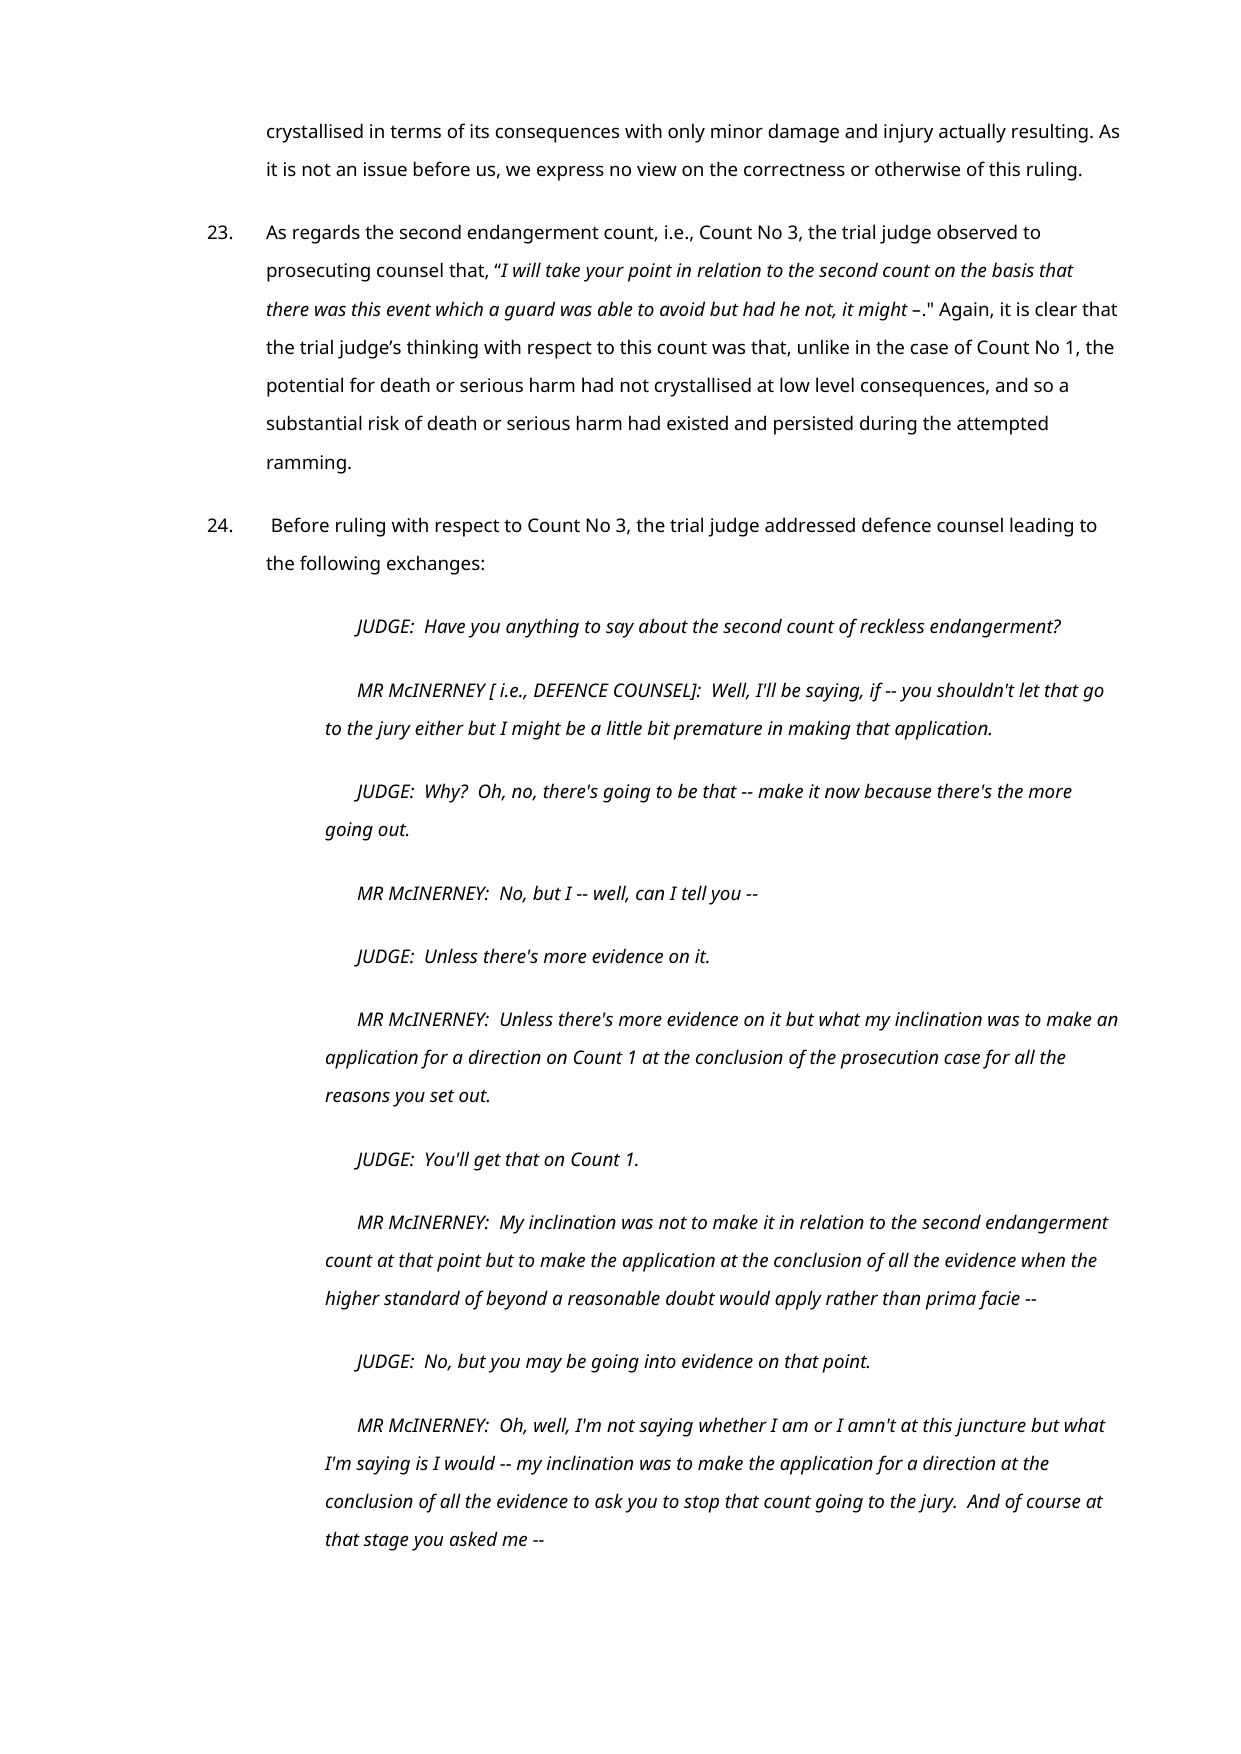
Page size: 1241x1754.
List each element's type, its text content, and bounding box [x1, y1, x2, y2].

text MR McINERNEY: Unless there's more evidence on it but what my inclination was to make an application for a direction on Count 1 at the conclusion of the prosecution case for all the reasons you set out. [266, 1006, 1122, 1108]
text JUDGE: Unless there's more evidence on it. [266, 943, 1122, 968]
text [207, 118, 1122, 182]
text JUDGE: You'll get that on Count 1. [266, 1146, 1122, 1171]
text JUDGE: Have you anything to say about the second count of reckless endangerment? [266, 614, 1122, 639]
text 23. As regards the second endangerment count, i.e., Count No 3, the trial judge observed to prosecuting counsel that, “I will take your point in relation to the second count on the basis that there was this event which a guard was able to avoid but had he not, it might –." Again, it is clear that the trial judge’s thinking with respect to this count was that, unlike in the case of Count No 1, the potential for death or serious harm had not crystallised at low level consequences, and so a substantial risk of death or serious harm had existed and persisted during the attempted ramming. [207, 219, 1122, 474]
text MR McINERNEY: My inclination was not to make it in relation to the second endangerment count at that point but to make the application at the conclusion of all the evidence when the higher standard of beyond a reasonable doubt would apply rather than prima facie -- [266, 1209, 1122, 1311]
text JUDGE: Why? Oh, no, there's going to be that -- make it now because there's the more going out. [266, 778, 1122, 842]
text MR McINERNEY [ i.e., DEFENCE COUNSEL]: Well, I'll be saying, if -- you shouldn't let that go to the jury either but I might be a little bit premature in making that application. [266, 677, 1122, 741]
text MR McINERNEY: No, but I -- well, can I tell you -- [266, 880, 1122, 905]
text JUDGE: No, but you may be going into evidence on that point. [266, 1349, 1122, 1374]
text MR McINERNEY: Oh, well, I'm not saying whether I am or I amn't at this juncture but what I'm saying is I would -- my inclination was to make the application for a direction at the conclusion of all the evidence to ask you to stop that count going to the jury. And of course at that stage you asked me -- [266, 1412, 1122, 1552]
text 24. Before ruling with respect to Count No 3, the trial judge addressed defence counsel leading to the following exchanges: [207, 512, 1122, 576]
